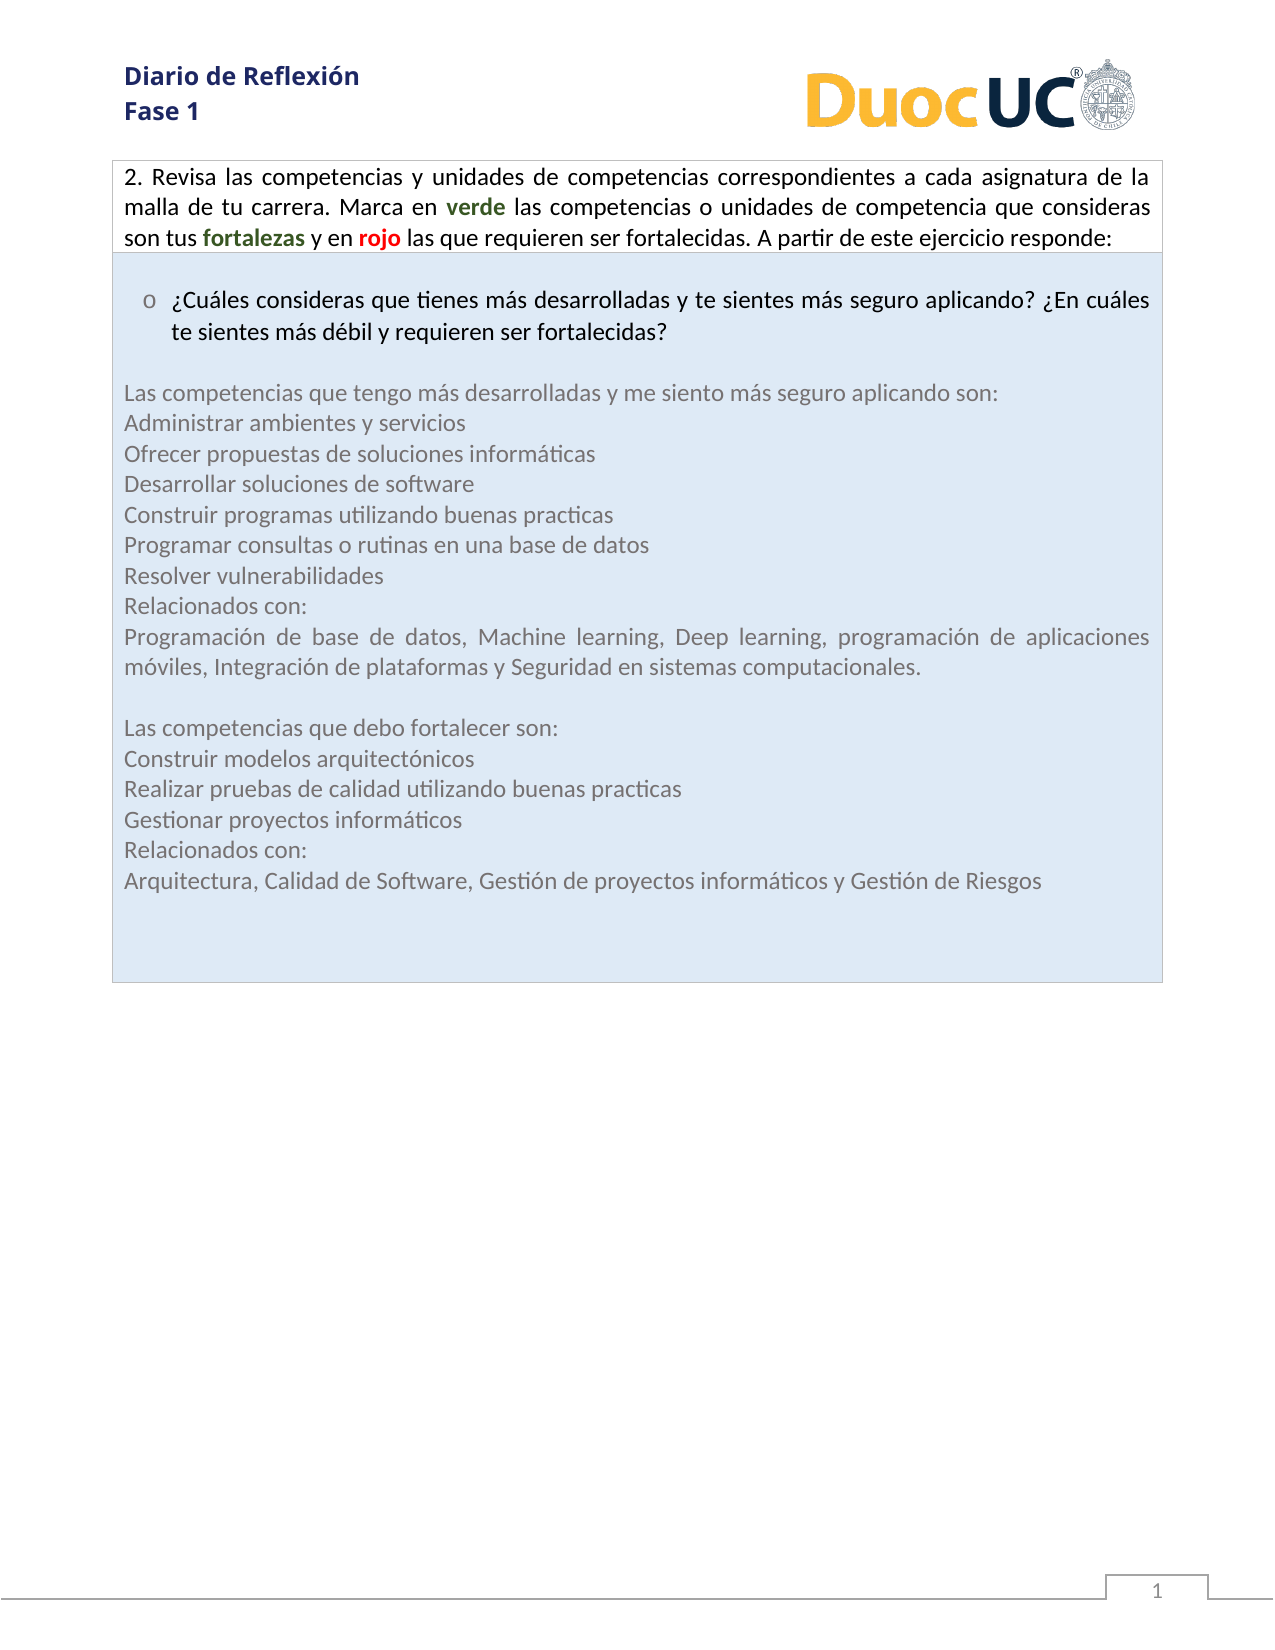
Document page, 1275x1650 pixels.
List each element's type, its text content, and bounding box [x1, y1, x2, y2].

table_header 2. Revisa las competencias y unidades de competencias correspondientes a cada asignatura de la malla de tu carrera. Marca en verde las competencias o unidades de competencia que consideras son tus fortalezas y en rojo las que requieren ser fortalecidas. A partir de este ejercicio responde: [113, 161, 1162, 252]
table_cell ¿Cuáles consideras que tienes más desarrolladas y te sientes más seguro aplicando? ¿En cuáles te sientes más débil y requieren ser fortalecidas? Las competencias que tengo más desarrolladas y me siento más seguro aplicando son: Administrar ambientes y servicios Ofrecer propuestas de soluciones informáticas Desarrollar soluciones de software Construir programas utilizando buenas practicas Programar consultas o rutinas en una base de datos Resolver vulnerabilidades Relacionados con: Programación de base de datos, Machine learning, Deep learning, programación de aplicaciones móviles, Integración de plataformas y Seguridad en sistemas computacionales. Las competencias que debo fortalecer son: Construir modelos arquitectónicos Realizar pruebas de calidad utilizando buenas practicas Gestionar proyectos informáticos Relacionados con: Arquitectura, Calidad de Software, Gestión de proyectos informáticos y Gestión de Riesgos [113, 253, 1162, 982]
picture [807, 59, 1135, 130]
